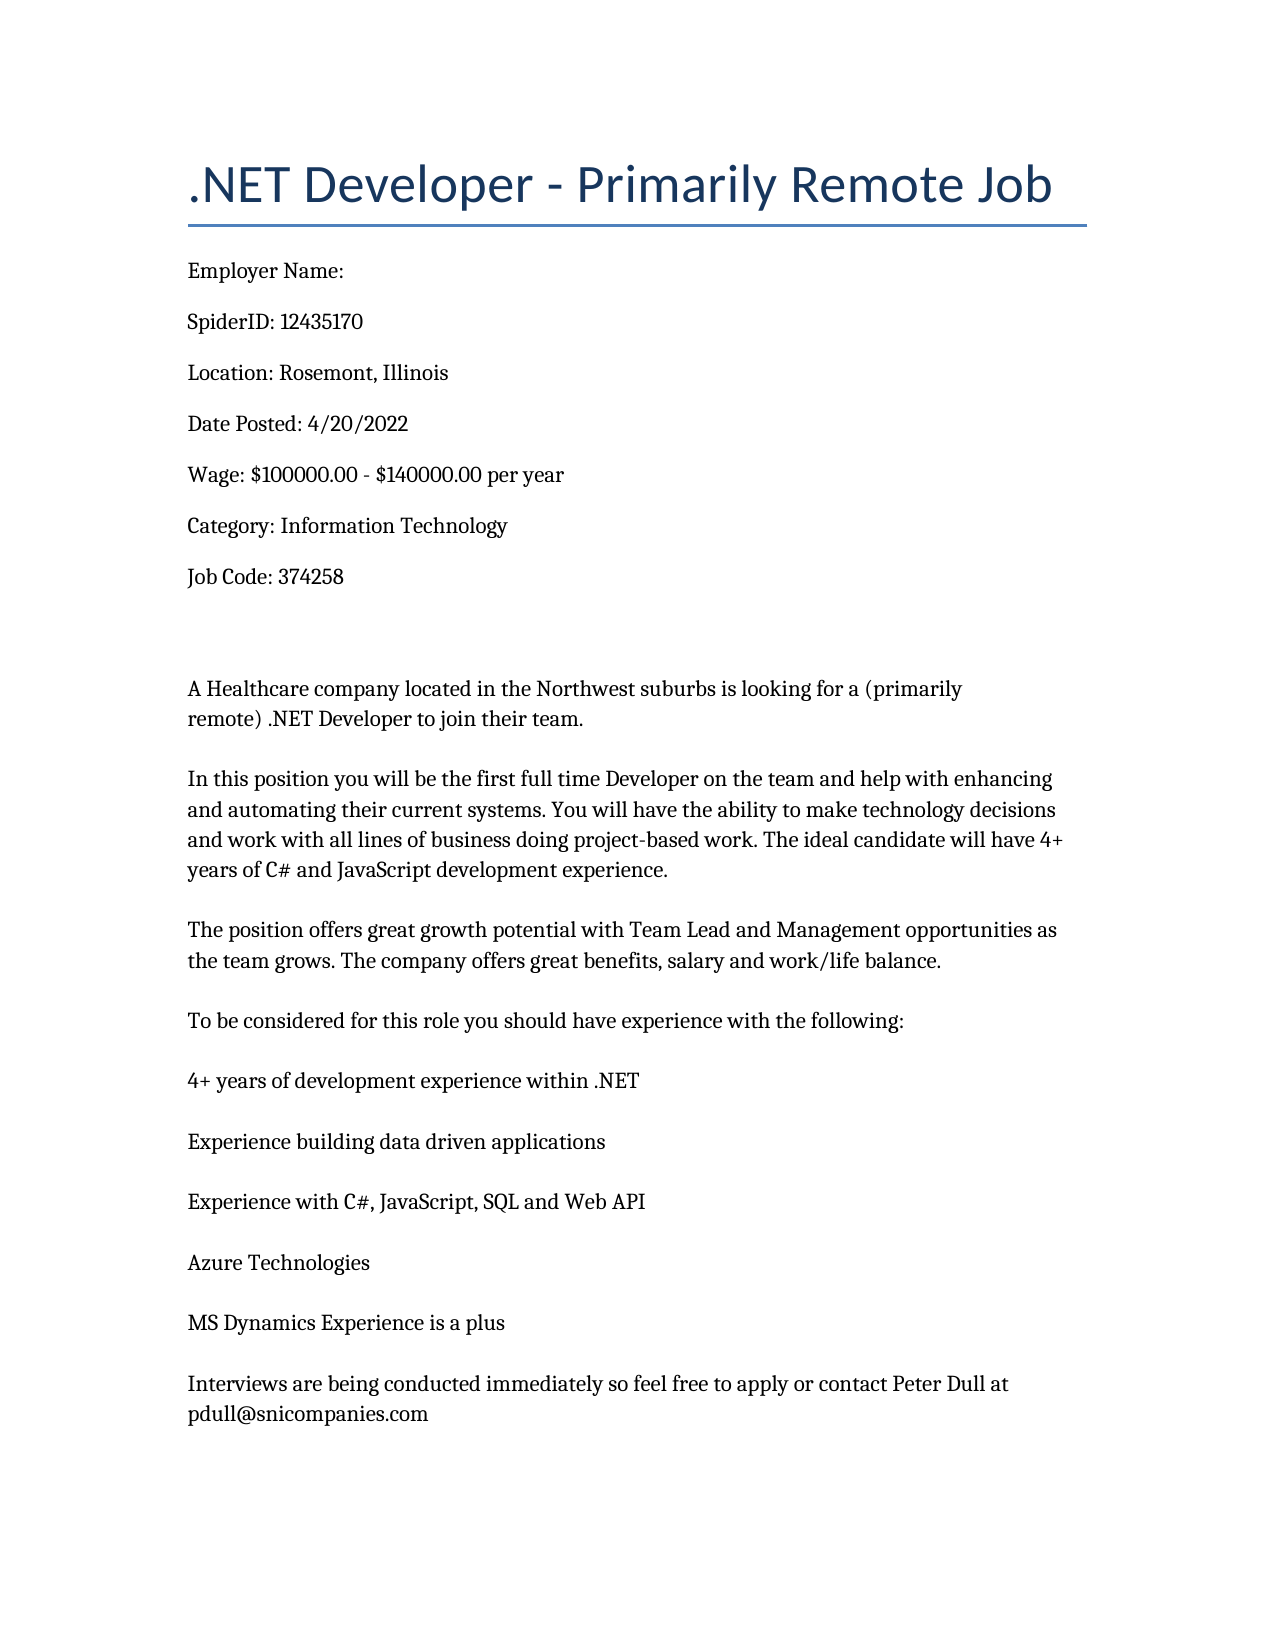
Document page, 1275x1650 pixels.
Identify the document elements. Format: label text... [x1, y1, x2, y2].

text Employer Name: [187, 258, 1087, 284]
title .NET Developer - Primarily Remote Job [187, 150, 1087, 227]
text A Healthcare company located in the Northwest suburbs is looking for a (primarily remote) .NET Developer to join their team. In this position you will be the first full time Developer on the team and help with enhancing and automating their current systems. You will have the ability to make technology decisions and work with all lines of business doing project-based work. The ideal candidate will have 4+ years of C# and JavaScript development experience. The position offers great growth potential with Team Lead and Management opportunities as the team grows. The company offers great benefits, salary and work/life balance. To be considered for this role you should have experience with the following: 4+ years of development experience within .NET Experience building data driven applications Experience with C#, JavaScript, SQL and Web API Azure Technologies MS Dynamics Experience is a plus Interviews are being conducted immediately so feel free to apply or contact Peter Dull at pdull@snicompanies.com [187, 615, 1087, 1487]
text SpiderID: 12435170 [187, 309, 1087, 335]
text Location: Rosemont, Illinois [187, 360, 1087, 386]
text Wage: $100000.00 - $140000.00 per year [187, 462, 1087, 488]
text Date Posted: 4/20/2022 [187, 411, 1087, 437]
text Job Code: 374258 [187, 564, 1087, 590]
text Category: Information Technology [187, 513, 1087, 539]
